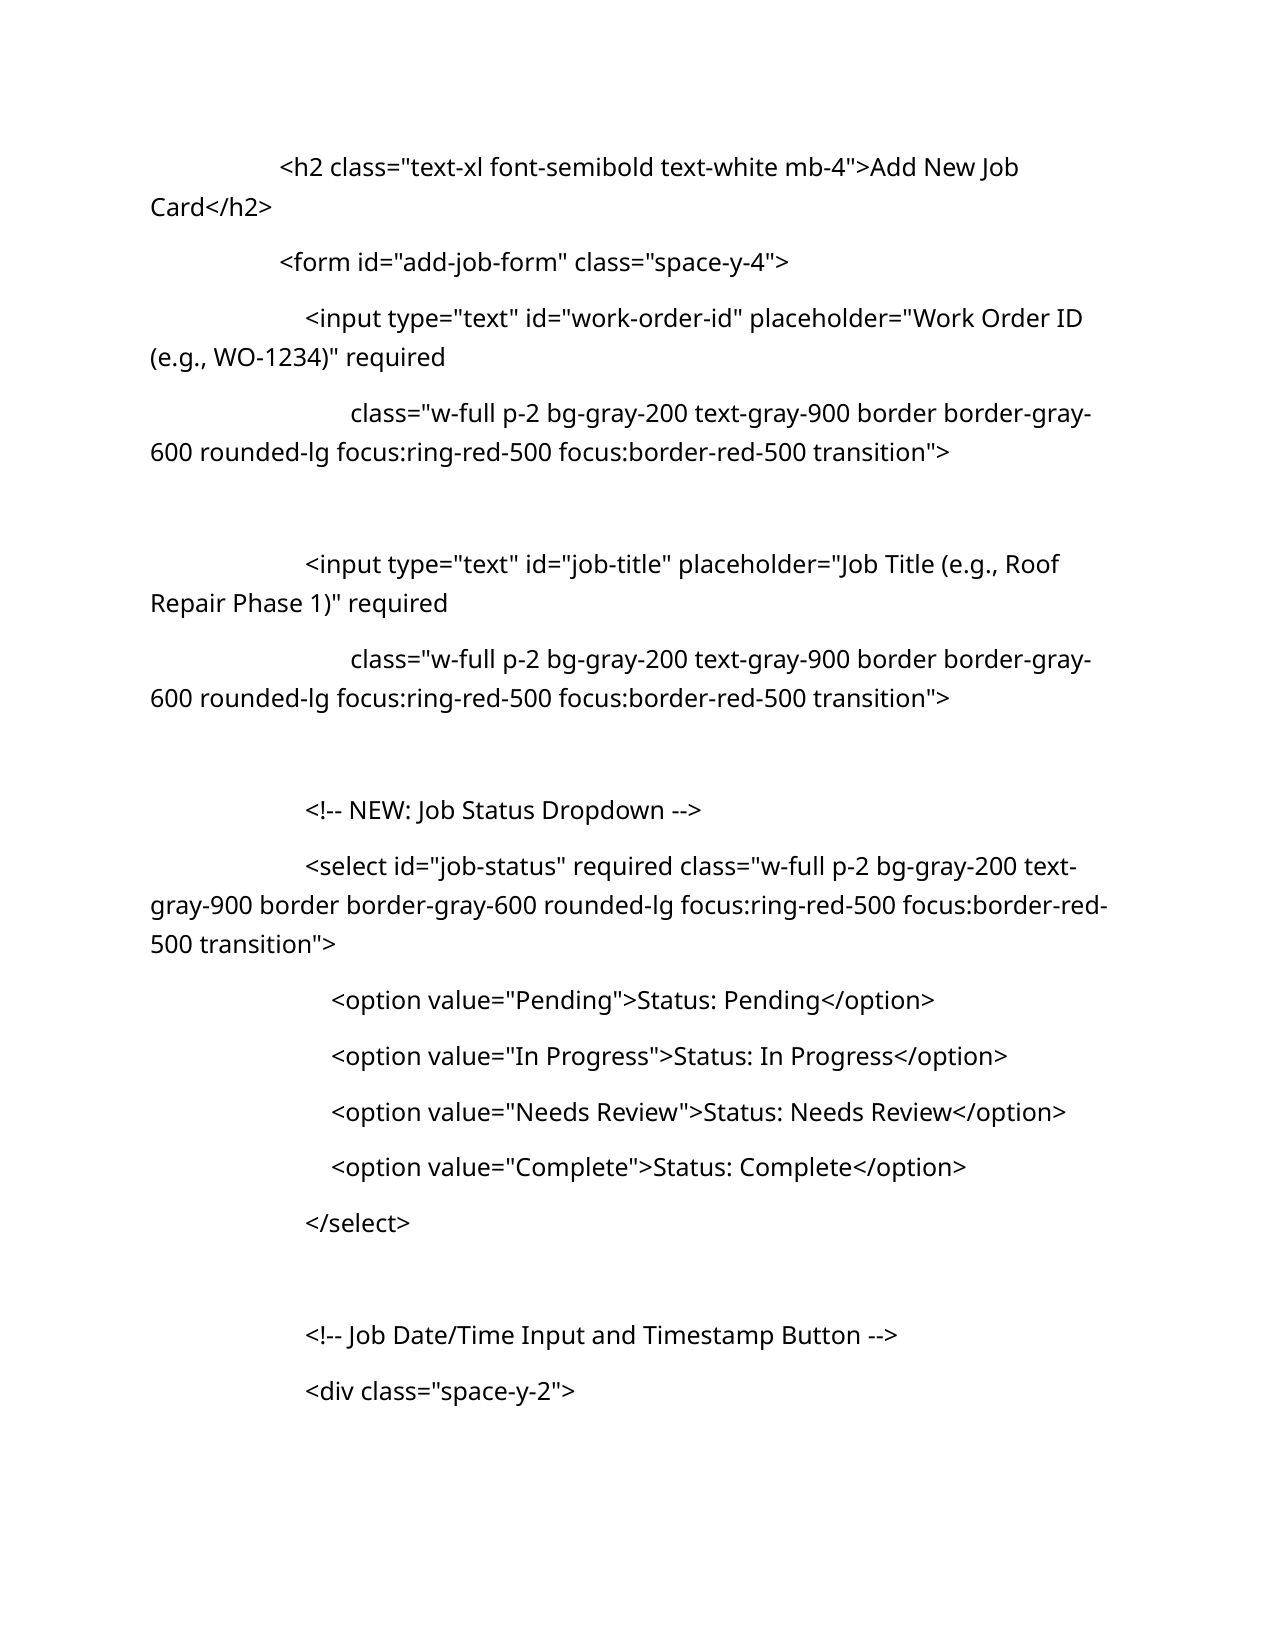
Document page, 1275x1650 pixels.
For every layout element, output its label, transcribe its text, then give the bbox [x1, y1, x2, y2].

text <!-- Job Date/Time Input and Timestamp Button --> [150, 1317, 1125, 1352]
text <option value="Needs Review">Status: Needs Review</option> [150, 1094, 1125, 1128]
text <input type="text" id="work-order-id" placeholder="Work Order ID (e.g., WO-1234)" required [150, 301, 1125, 374]
text <option value="In Progress">Status: In Progress</option> [150, 1038, 1125, 1072]
text <select id="job-status" required class="w-full p-2 bg-gray-200 text-gray-900 border border-gray-600 rounded-lg focus:ring-red-500 focus:border-red-500 transition"> [150, 848, 1125, 961]
text <!-- NEW: Job Status Dropdown --> [150, 792, 1125, 827]
text <option value="Pending">Status: Pending</option> [150, 982, 1125, 1017]
text class="w-full p-2 bg-gray-200 text-gray-900 border border-gray-600 rounded-lg focus:ring-red-500 focus:border-red-500 transition"> [150, 396, 1125, 469]
text <option value="Complete">Status: Complete</option> [150, 1150, 1125, 1184]
text <div class="space-y-2"> [150, 1373, 1125, 1407]
text <input type="text" id="job-title" placeholder="Job Title (e.g., Roof Repair Phase 1)" required [150, 547, 1125, 620]
text </select> [150, 1206, 1125, 1240]
text <h2 class="text-xl font-semibold text-white mb-4">Add New Job Card</h2> [150, 150, 1125, 223]
text <form id="add-job-form" class="space-y-4"> [150, 245, 1125, 279]
text class="w-full p-2 bg-gray-200 text-gray-900 border border-gray-600 rounded-lg focus:ring-red-500 focus:border-red-500 transition"> [150, 642, 1125, 715]
